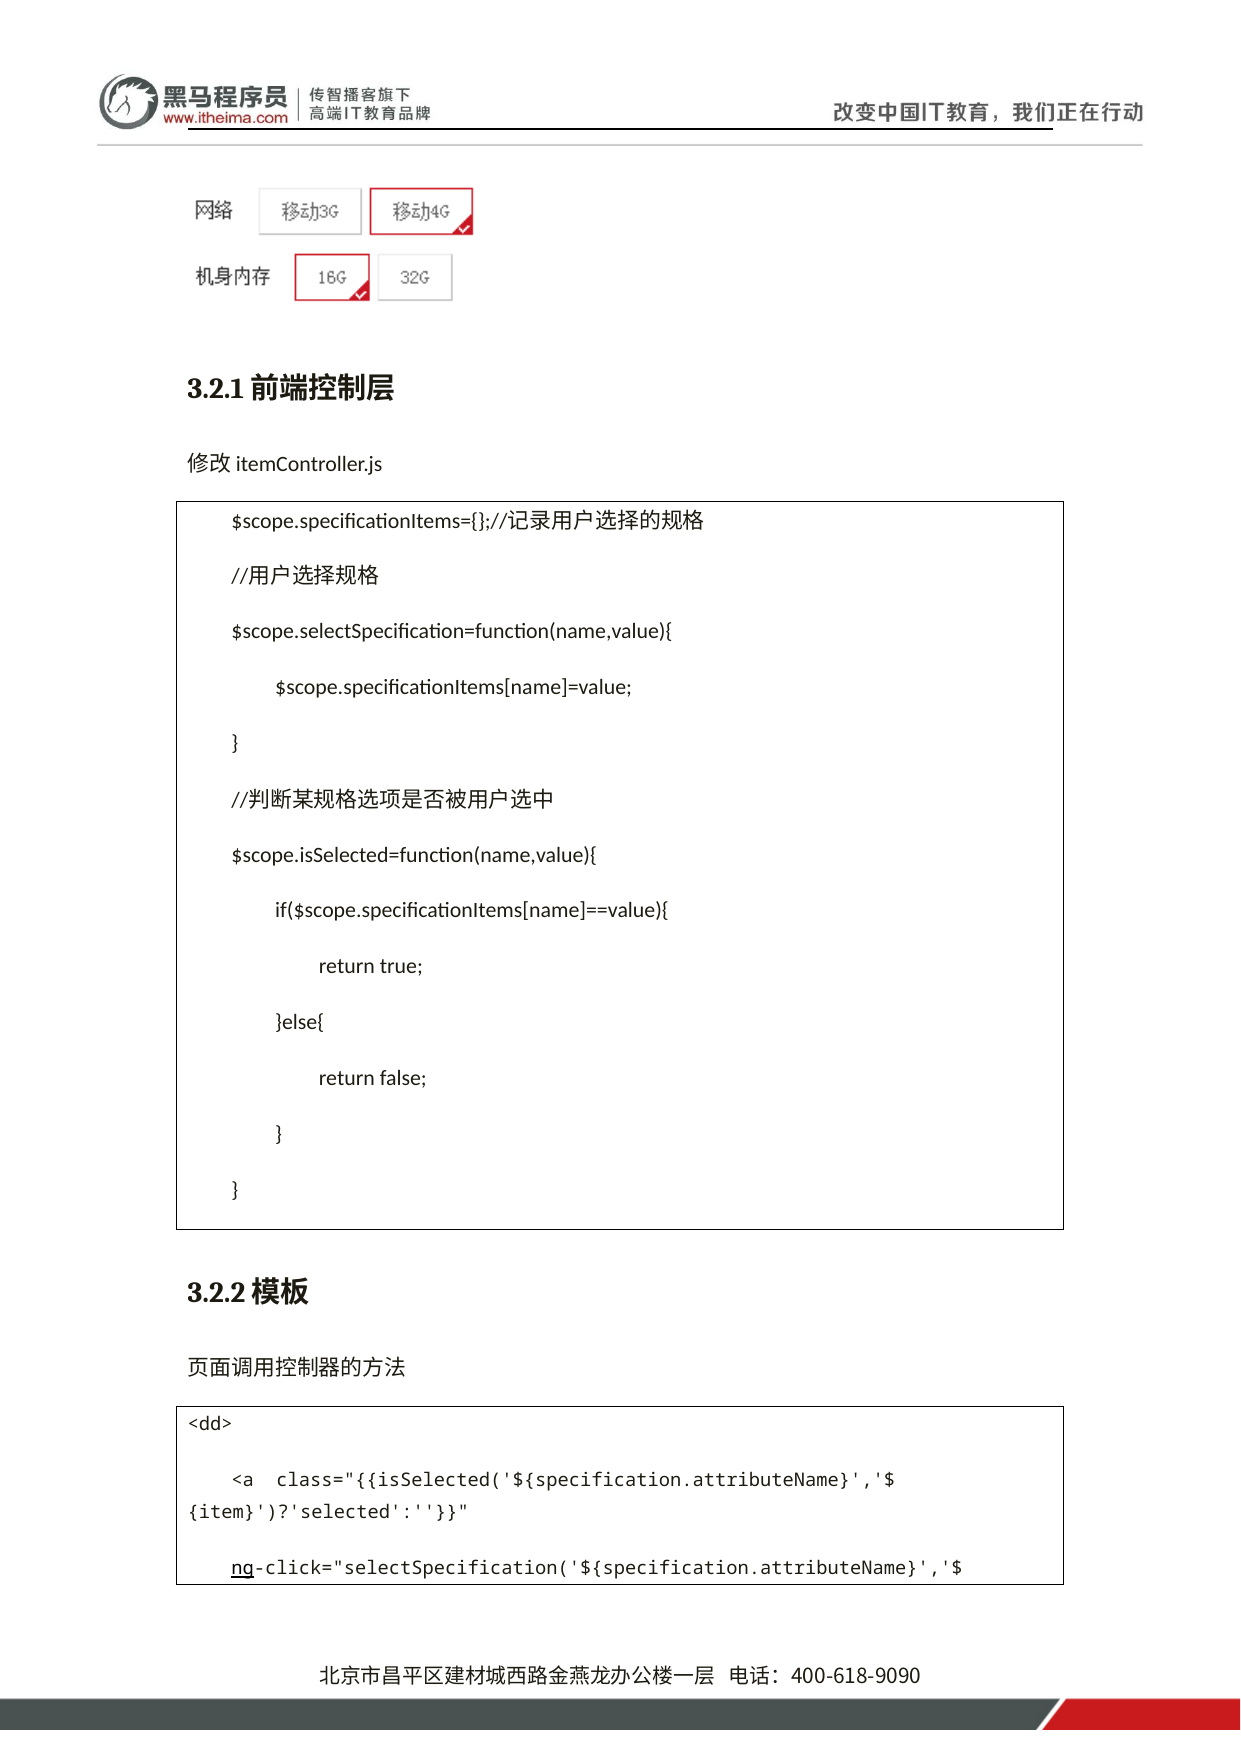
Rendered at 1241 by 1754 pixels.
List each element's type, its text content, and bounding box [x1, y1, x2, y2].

text 页面调用控制器的方法 [187, 1349, 1053, 1382]
table_header $scope.specificationItems={};//记录用户选择的规格 //用户选择规格 $scope.selectSpecification=function(name,value){ $scope.specificationItems[name]=value; } //判断某规格选项是否被用户选中 $scope.isSelected=function(name,value){ if($scope.specificationItems[name]==value){ return true; }else{ return false; } } [177, 502, 1063, 1229]
picture [0, 3, 1241, 153]
picture [187, 163, 636, 309]
text 修改itemController.js [187, 445, 1053, 478]
picture [0, 1639, 1241, 1730]
subtitle 3.2.1前端控制层 [187, 353, 1053, 418]
subtitle 3.2.2模板 [187, 1257, 1053, 1322]
